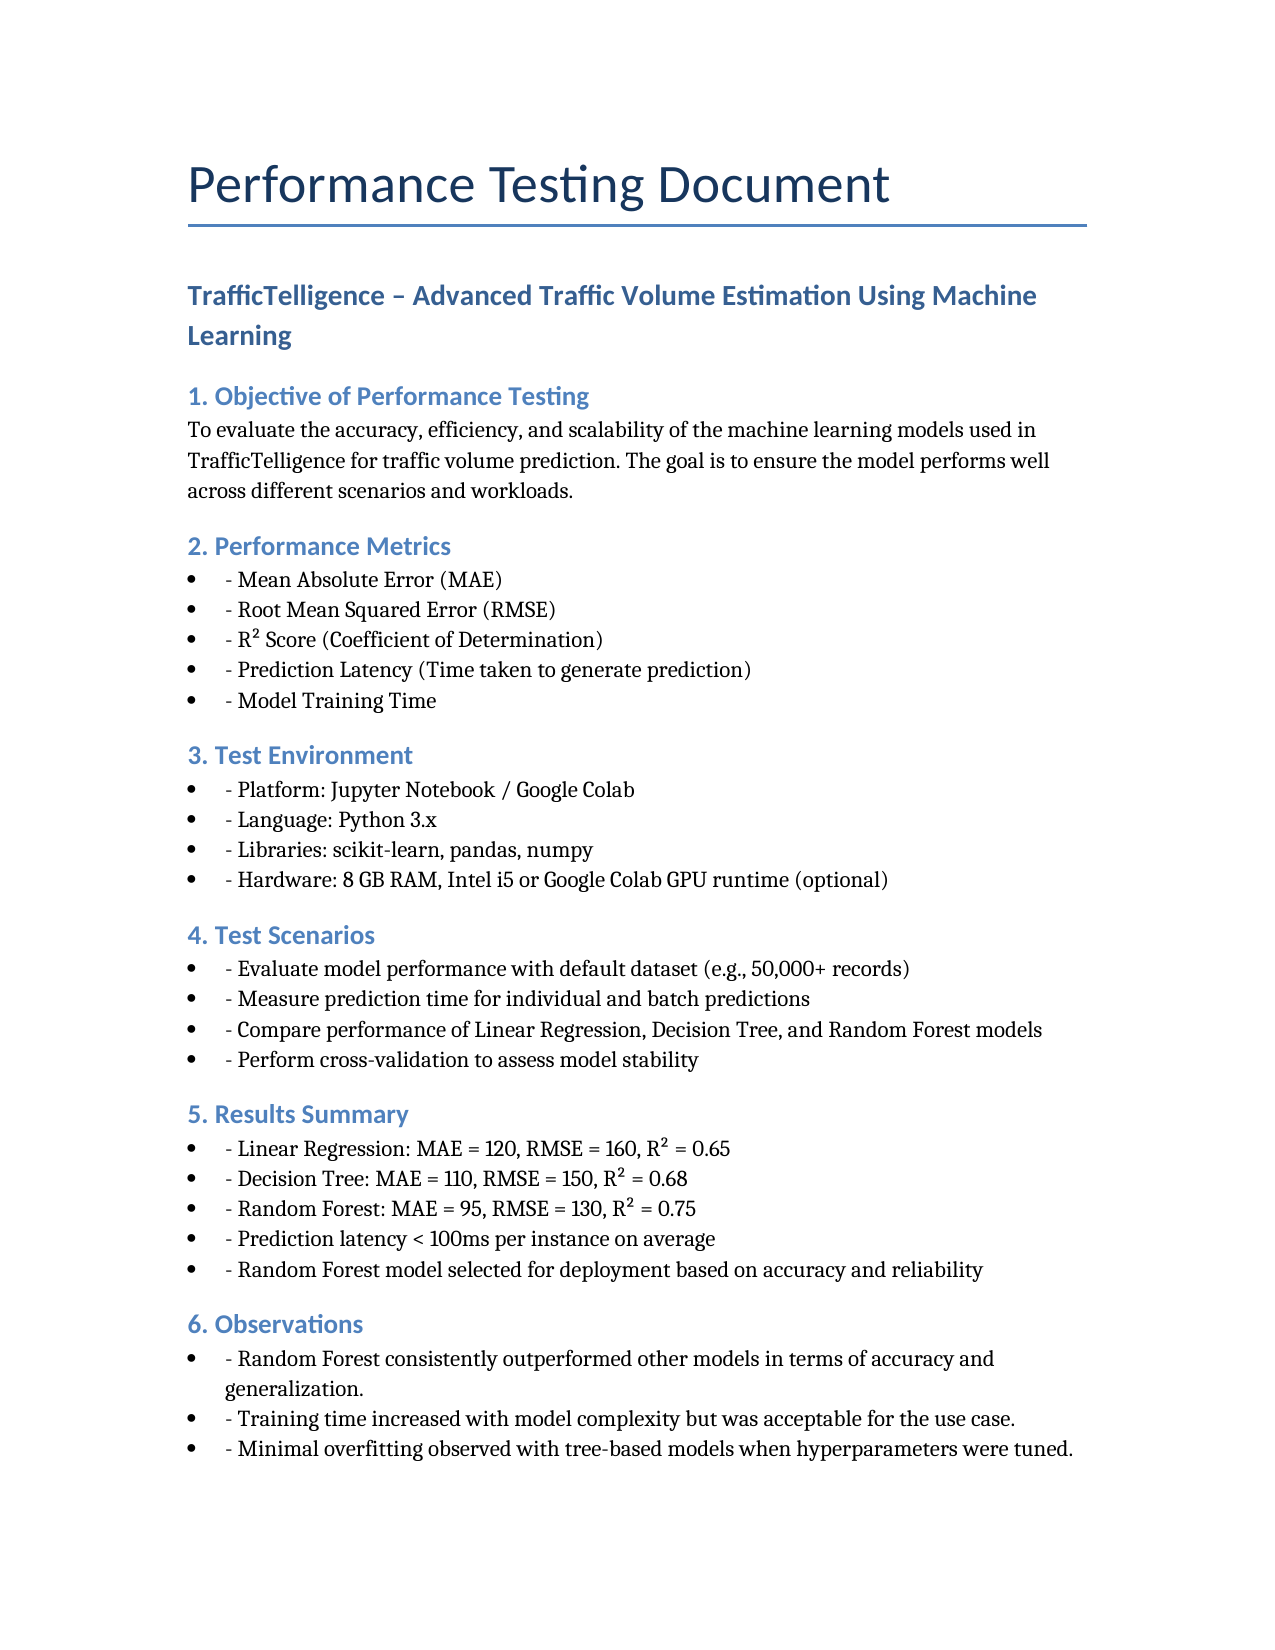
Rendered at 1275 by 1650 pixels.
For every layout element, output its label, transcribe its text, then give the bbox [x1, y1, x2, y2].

subtitle 1. Objective of Performance Testing [187, 379, 1087, 412]
list - Mean Absolute Error (MAE) [187, 567, 1087, 593]
list - Hardware: 8 GB RAM, Intel i5 or Google Colab GPU runtime (optional) [187, 867, 1087, 893]
list - Root Mean Squared Error (RMSE) [187, 597, 1087, 623]
list - Random Forest: MAE = 95, RMSE = 130, R² = 0.75 [187, 1196, 1087, 1222]
list - Random Forest model selected for deployment based on accuracy and reliability [187, 1256, 1087, 1283]
list - Linear Regression: MAE = 120, RMSE = 160, R² = 0.65 [187, 1136, 1087, 1162]
list - Language: Python 3.x [187, 807, 1087, 833]
list - R² Score (Coefficient of Determination) [187, 627, 1087, 653]
list - Training time increased with model complexity but was acceptable for the use case. [187, 1406, 1087, 1432]
subtitle 3. Test Environment [187, 738, 1087, 771]
list - Model Training Time [187, 687, 1087, 714]
subtitle 5. Results Summary [187, 1098, 1087, 1131]
subtitle TrafficTelligence – Advanced Traffic Volume Estimation Using Machine Learning [187, 277, 1087, 353]
subtitle 4. Test Scenarios [187, 918, 1087, 951]
subtitle 2. Performance Metrics [187, 529, 1087, 562]
list - Decision Tree: MAE = 110, RMSE = 150, R² = 0.68 [187, 1166, 1087, 1192]
list - Platform: Jupyter Notebook / Google Colab [187, 776, 1087, 803]
subtitle 6. Observations [187, 1307, 1087, 1340]
list - Libraries: scikit-learn, pandas, numpy [187, 837, 1087, 863]
list - Prediction latency < 100ms per instance on average [187, 1226, 1087, 1252]
list - Prediction Latency (Time taken to generate prediction) [187, 657, 1087, 683]
list - Measure prediction time for individual and batch predictions [187, 986, 1087, 1012]
list - Random Forest consistently outperformed other models in terms of accuracy and generalization. [187, 1345, 1087, 1402]
list - Minimal overfitting observed with tree-based models when hyperparameters were tuned. [187, 1436, 1087, 1462]
list - Perform cross-validation to assess model stability [187, 1047, 1087, 1073]
list - Evaluate model performance with default dataset (e.g., 50,000+ records) [187, 956, 1087, 982]
list - Compare performance of Linear Regression, Decision Tree, and Random Forest models [187, 1016, 1087, 1043]
title Performance Testing Document [187, 150, 1087, 227]
text To evaluate the accuracy, efficiency, and scalability of the machine learning models used in TrafficTelligence for traffic volume prediction. The goal is to ensure the model performs well across different scenarios and workloads. [187, 417, 1087, 504]
